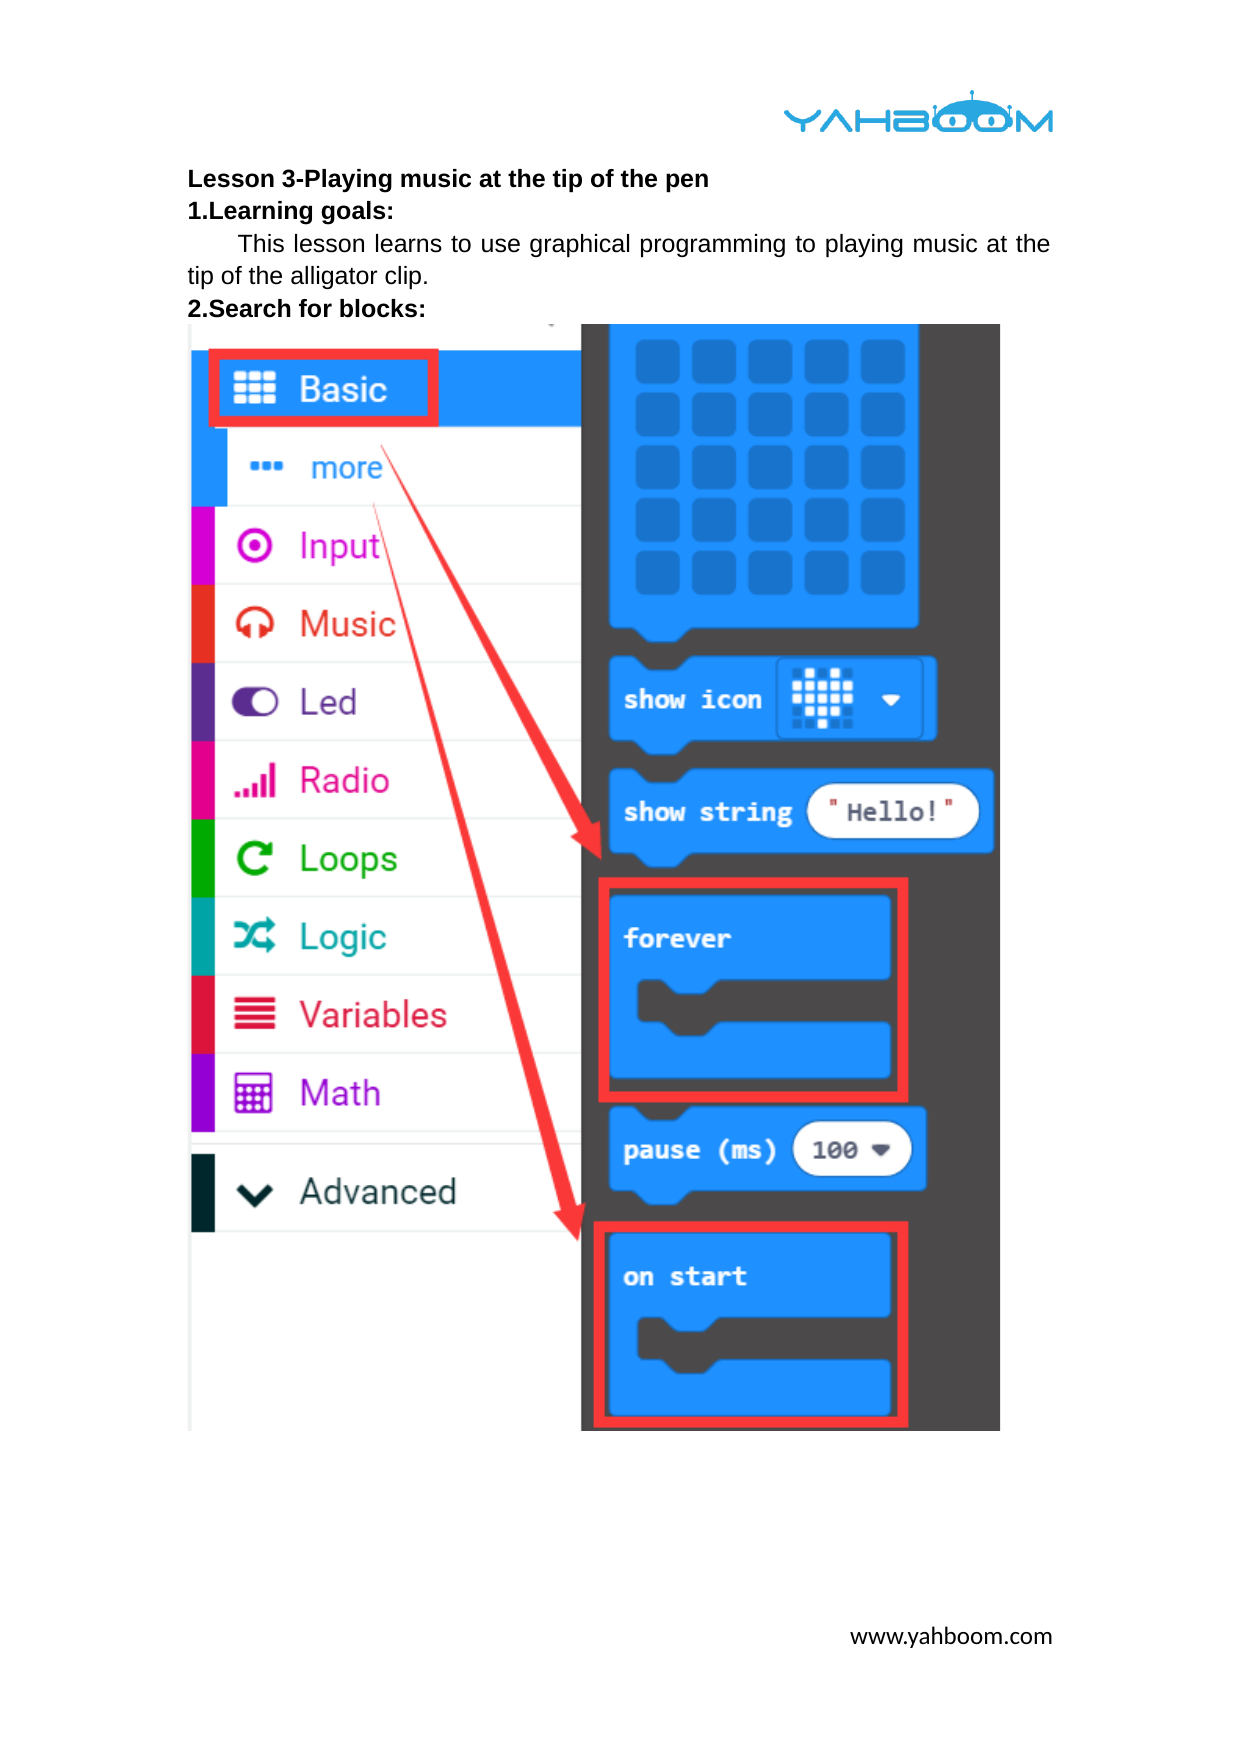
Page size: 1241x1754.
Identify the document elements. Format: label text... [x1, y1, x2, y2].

picture [187, 324, 1001, 1431]
text This lesson learns to use graphical programming to playing music at the tip of the alligator clip. [187, 227, 1053, 292]
text 1.Learning goals: [187, 194, 1053, 227]
picture [784, 90, 1053, 132]
text 2.Search for blocks: [187, 292, 1053, 324]
text Lesson 3-Playing music at the tip of the pen [187, 162, 1053, 194]
